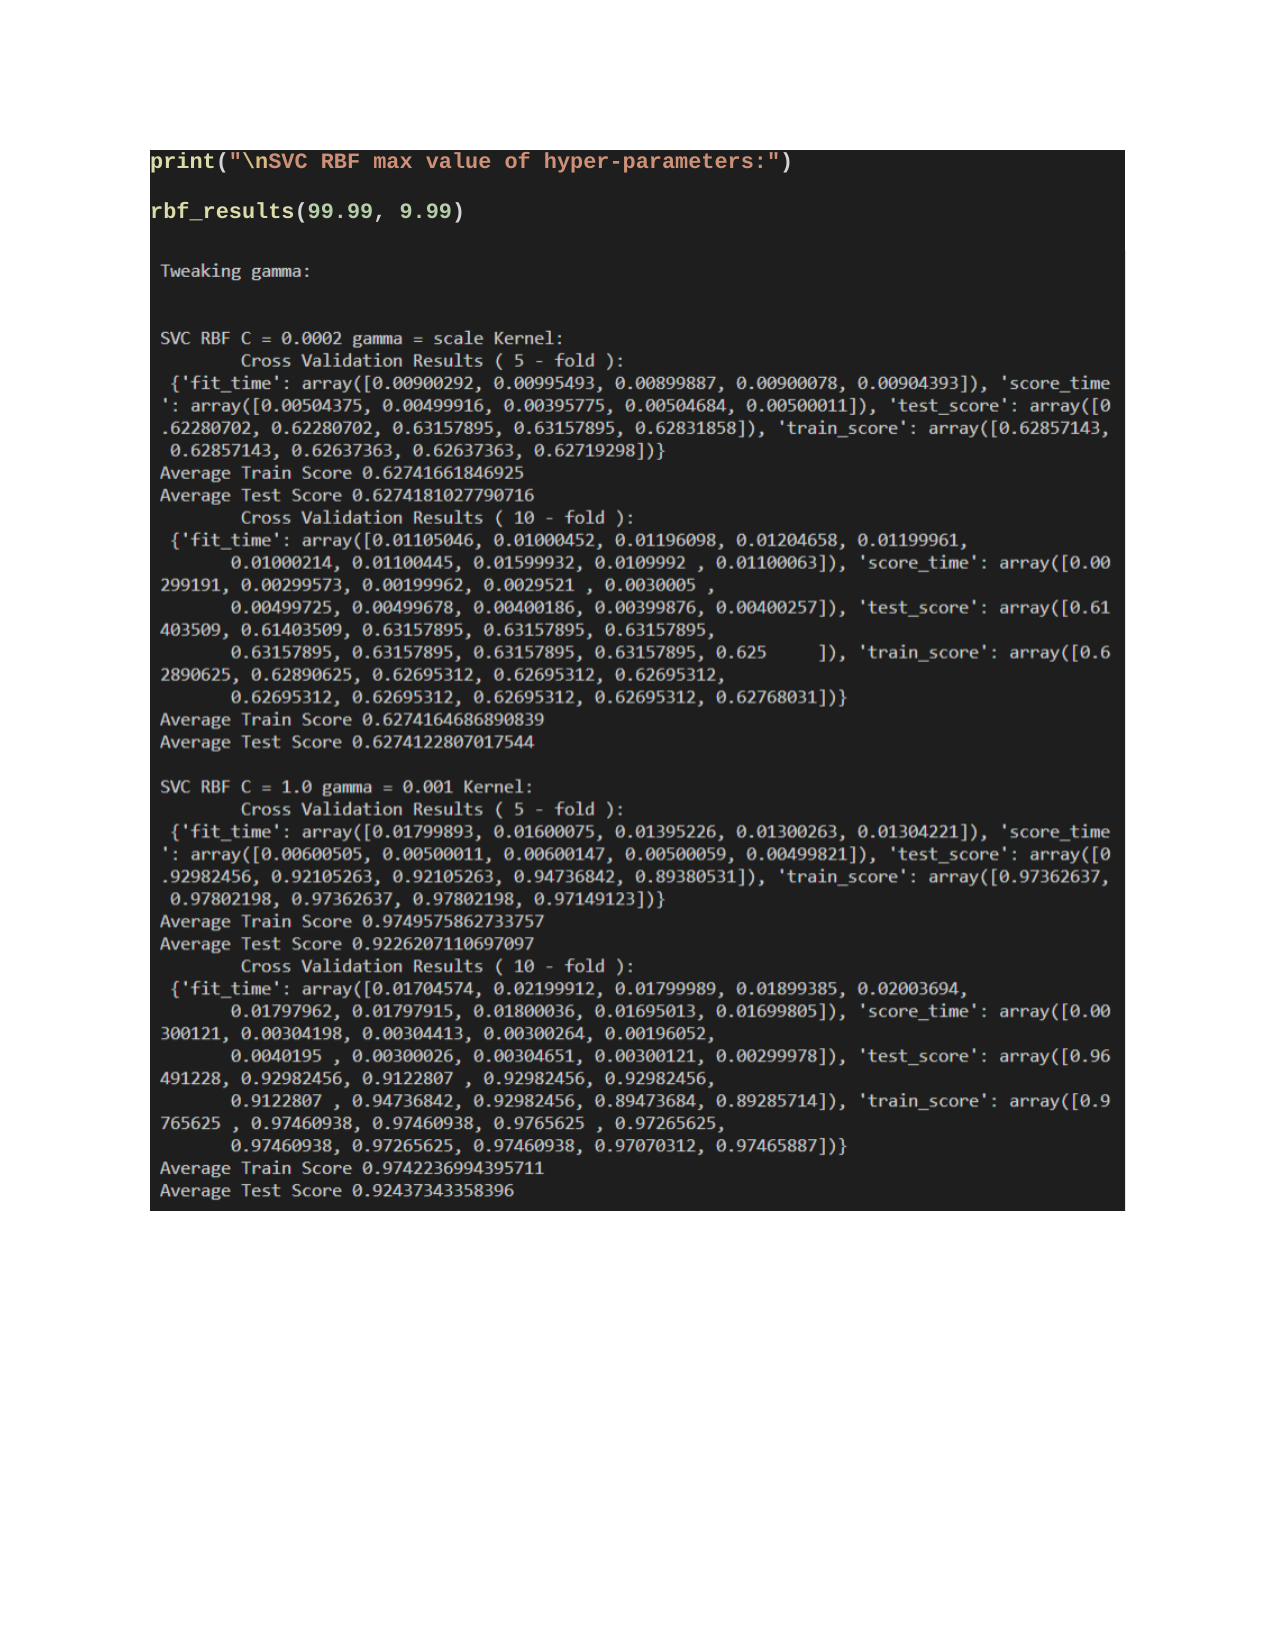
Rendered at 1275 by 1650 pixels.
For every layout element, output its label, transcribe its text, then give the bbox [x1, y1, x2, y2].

picture [150, 250, 1125, 1211]
text rbf_results(99.99, 9.99) [150, 200, 1125, 225]
text print("\nSVC RBF max value of hyper-parameters:") [150, 150, 1125, 175]
